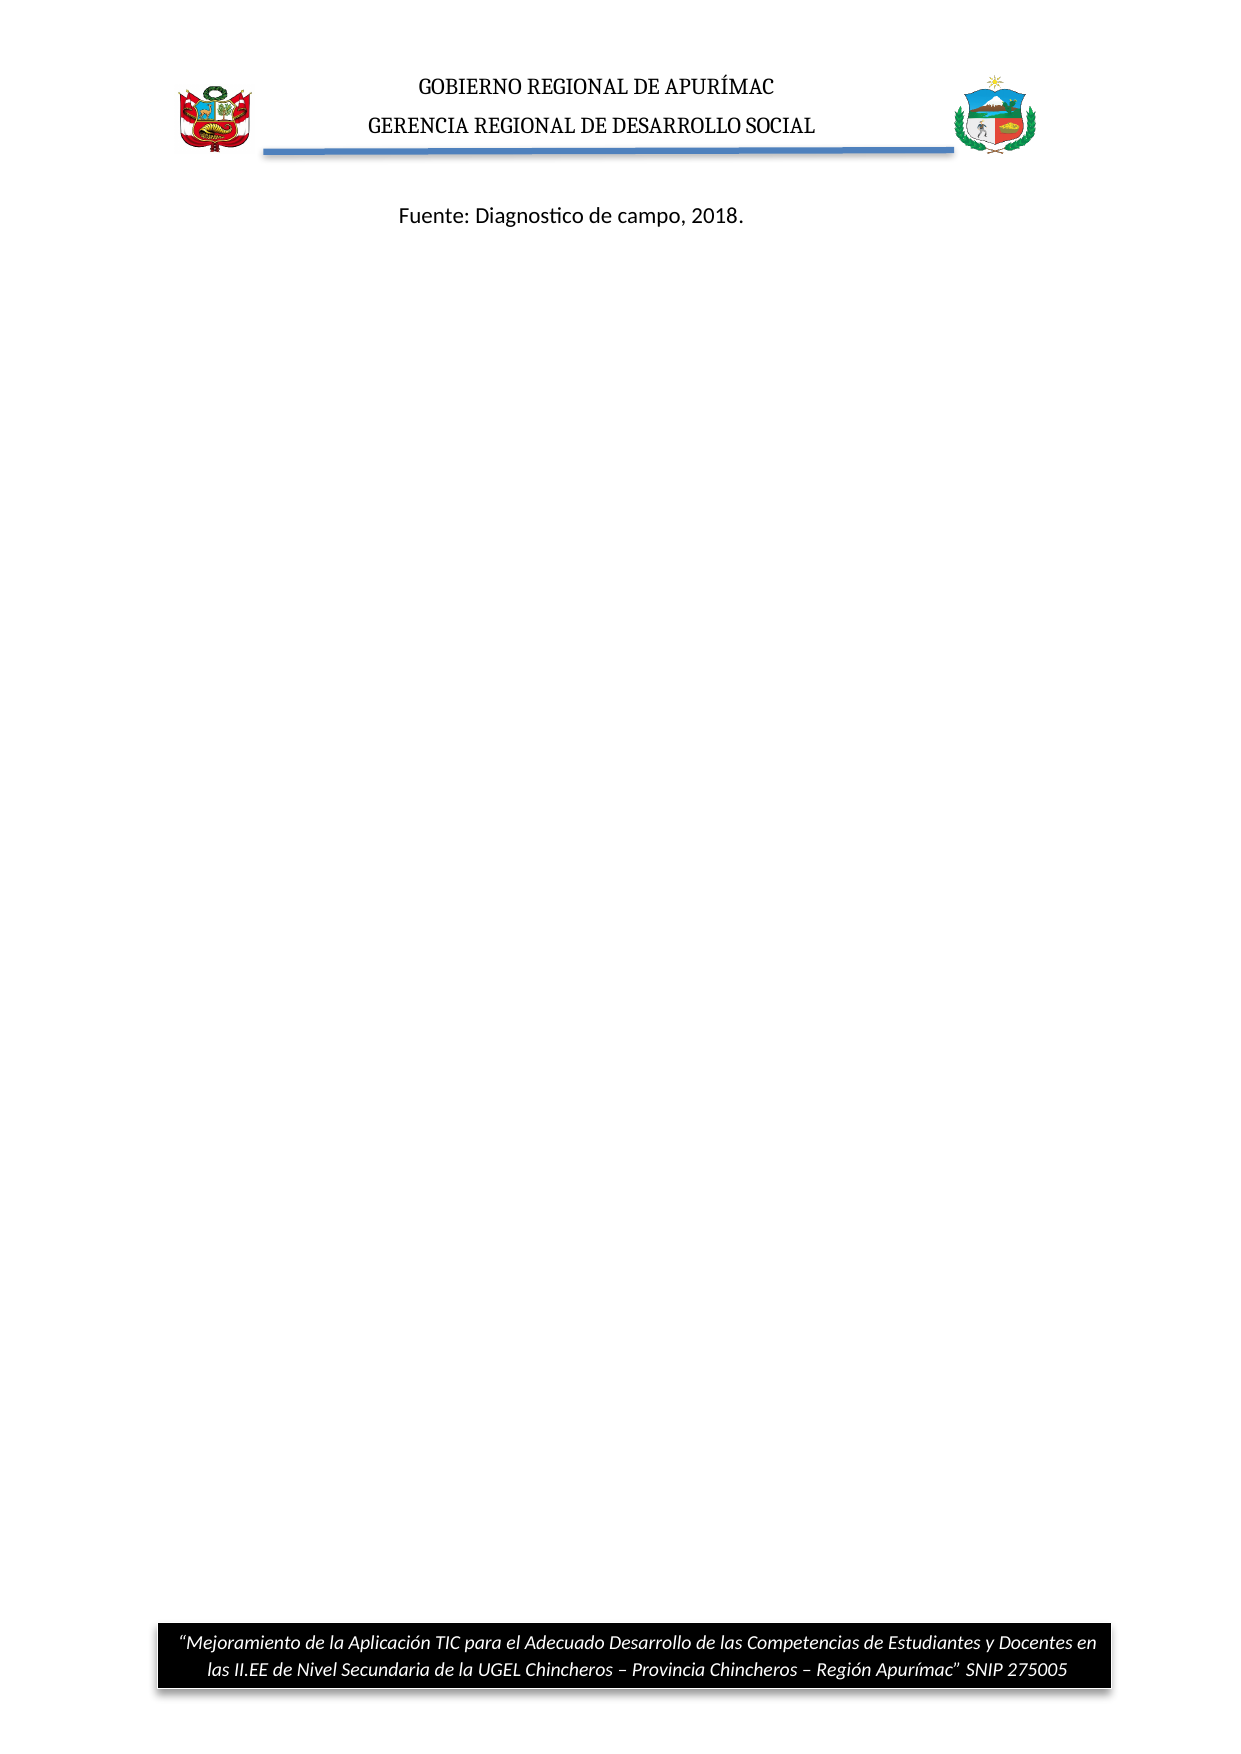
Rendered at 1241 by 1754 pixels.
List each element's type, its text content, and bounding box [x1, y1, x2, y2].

picture [174, 84, 255, 154]
text Fuente: Diagnostico de campo, 2018. [399, 201, 1092, 229]
picture [954, 74, 1036, 154]
